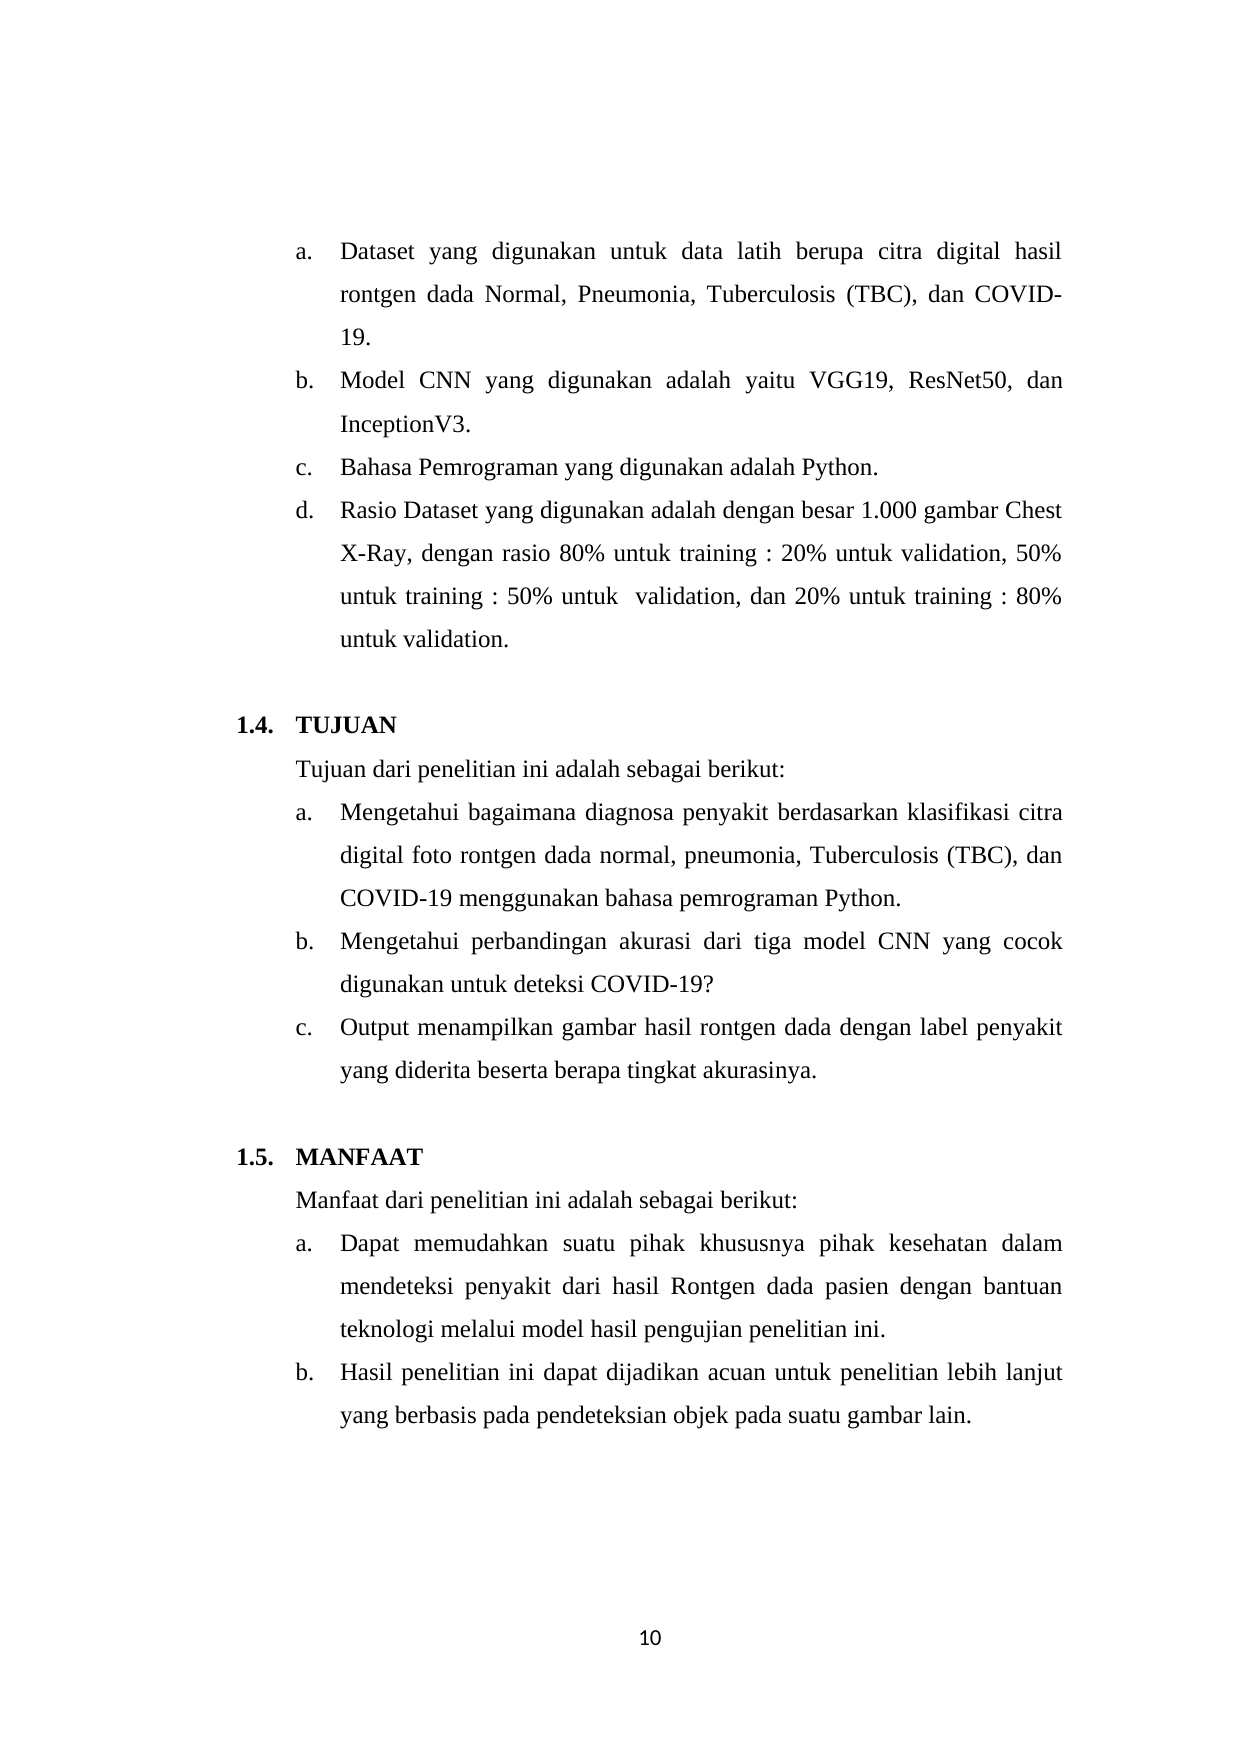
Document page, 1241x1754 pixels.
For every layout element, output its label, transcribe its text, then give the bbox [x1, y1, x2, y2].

list MANFAAT [236, 1142, 1063, 1171]
list Hasil penelitian ini dapat dijadikan acuan untuk penelitian lebih lanjut yang berbasis pada pendeteksian objek pada suatu gambar lain. [295, 1357, 1063, 1429]
list Mengetahui perbandingan akurasi dari tiga model CNN yang cocok digunakan untuk deteksi COVID-19? [295, 926, 1063, 998]
list Model CNN yang digunakan adalah yaitu VGG19, ResNet50, dan InceptionV3. [295, 366, 1063, 437]
list TUJUAN [236, 711, 1063, 739]
list Rasio Dataset yang digunakan adalah dengan besar 1.000 gambar Chest X-Ray, dengan rasio 80% untuk training : 20% untuk validation, 50% untuk training : 50% untuk validation, dan 20% untuk training : 80% untuk validation. [295, 495, 1063, 653]
list Tujuan dari penelitian ini adalah sebagai berikut: [295, 754, 1063, 782]
list Bahasa Pemrograman yang digunakan adalah Python. [295, 452, 1063, 481]
list Output menampilkan gambar hasil rontgen dada dengan label penyakit yang diderita beserta berapa tingkat akurasinya. [295, 1012, 1063, 1084]
list Dapat memudahkan suatu pihak khususnya pihak kesehatan dalam mendeteksi penyakit dari hasil Rontgen dada pasien dengan bantuan teknologi melalui model hasil pengujian penelitian ini. [295, 1228, 1063, 1343]
list Dataset yang digunakan untuk data latih berupa citra digital hasil rontgen dada Normal, Pneumonia, Tuberculosis (TBC), dan COVID-19. [295, 236, 1063, 351]
list Manfaat dari penelitian ini adalah sebagai berikut: [295, 1185, 1063, 1214]
list Mengetahui bagaimana diagnosa penyakit berdasarkan klasifikasi citra digital foto rontgen dada normal, pneumonia, Tuberculosis (TBC), dan COVID-19 menggunakan bahasa pemrograman Python. [295, 797, 1063, 912]
